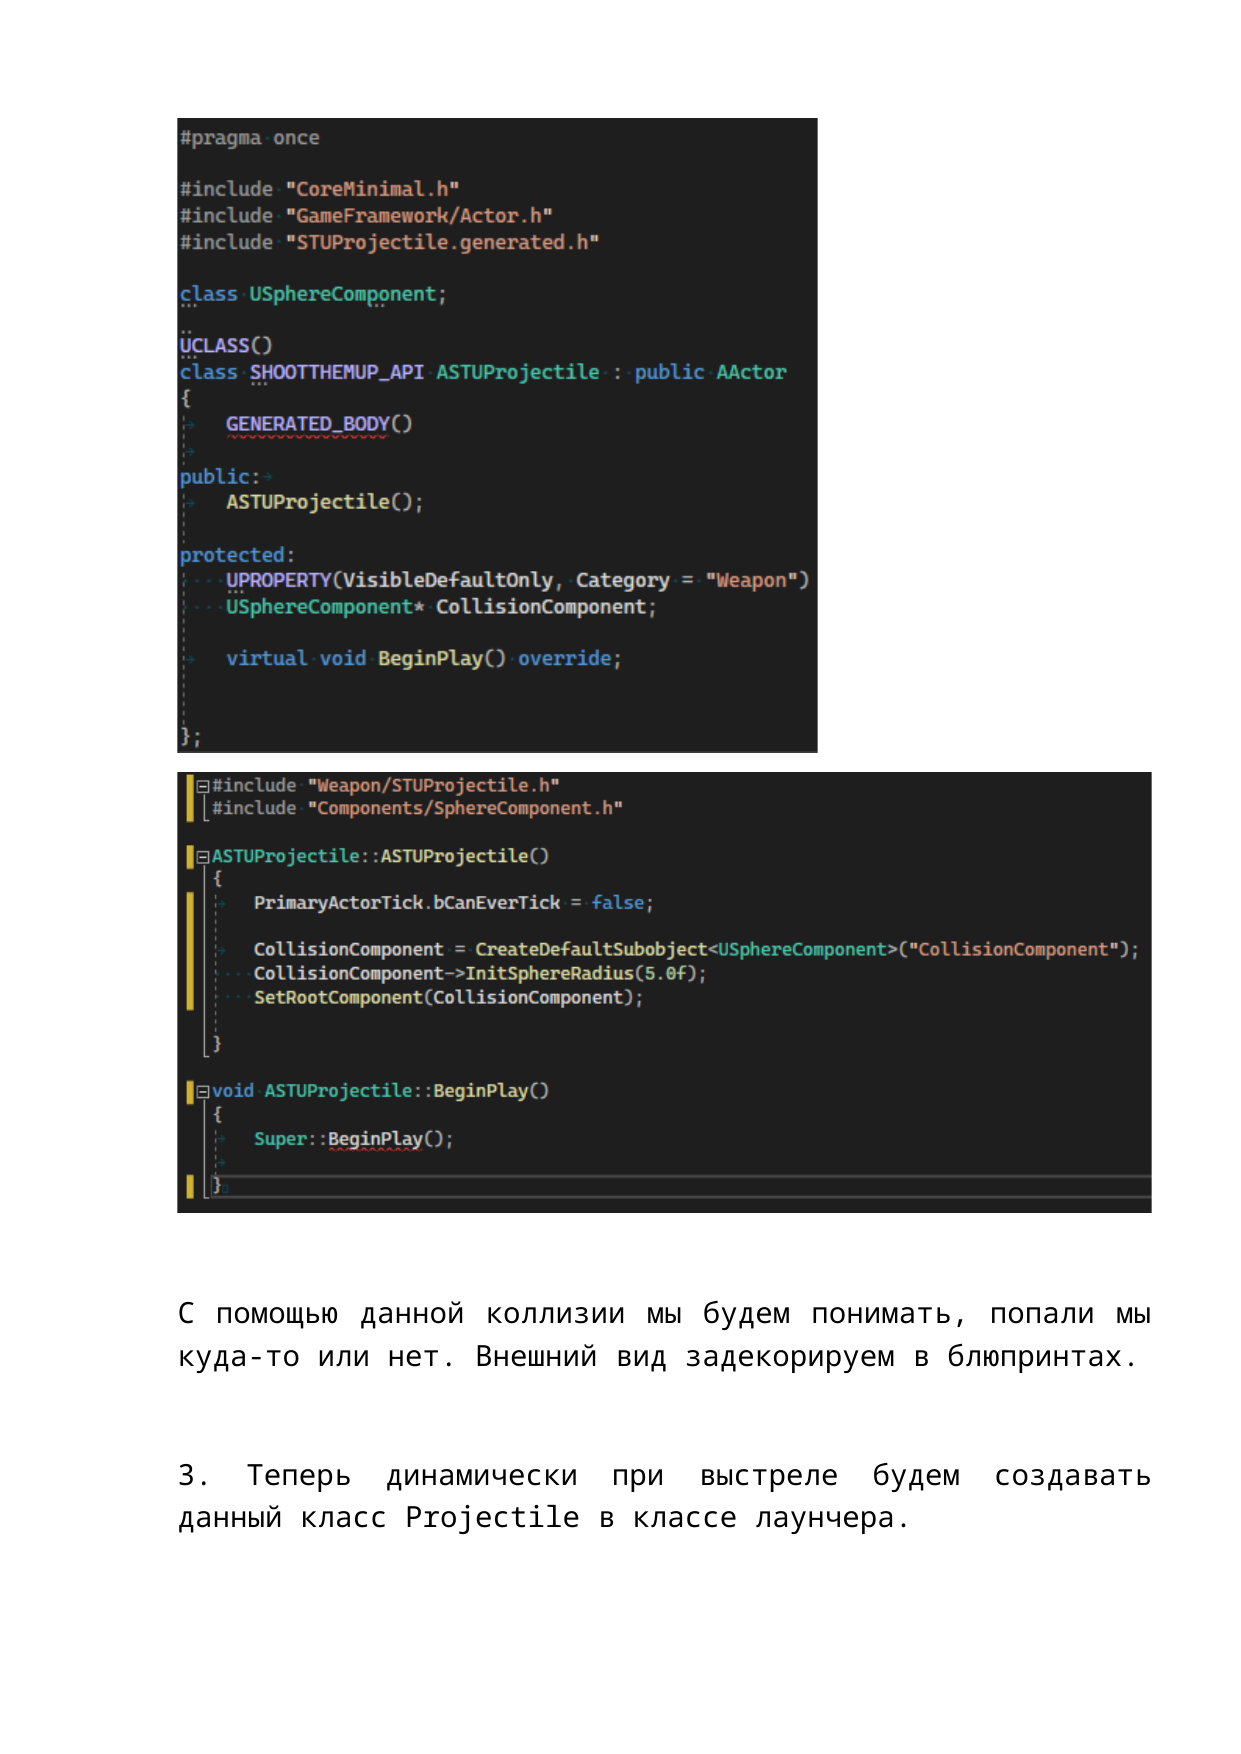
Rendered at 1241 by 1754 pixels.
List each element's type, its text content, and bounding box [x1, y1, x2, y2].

text 3. Теперь динамически при выстреле будем создавать данный класс Projectile в классе лаунчера. [177, 1454, 1152, 1536]
picture [177, 118, 818, 753]
text С помощью данной коллизии мы будем понимать, попали мы куда-то или нет. Внешний вид задекорируем в блюпринтах. [177, 1292, 1152, 1375]
picture [177, 772, 1152, 1213]
